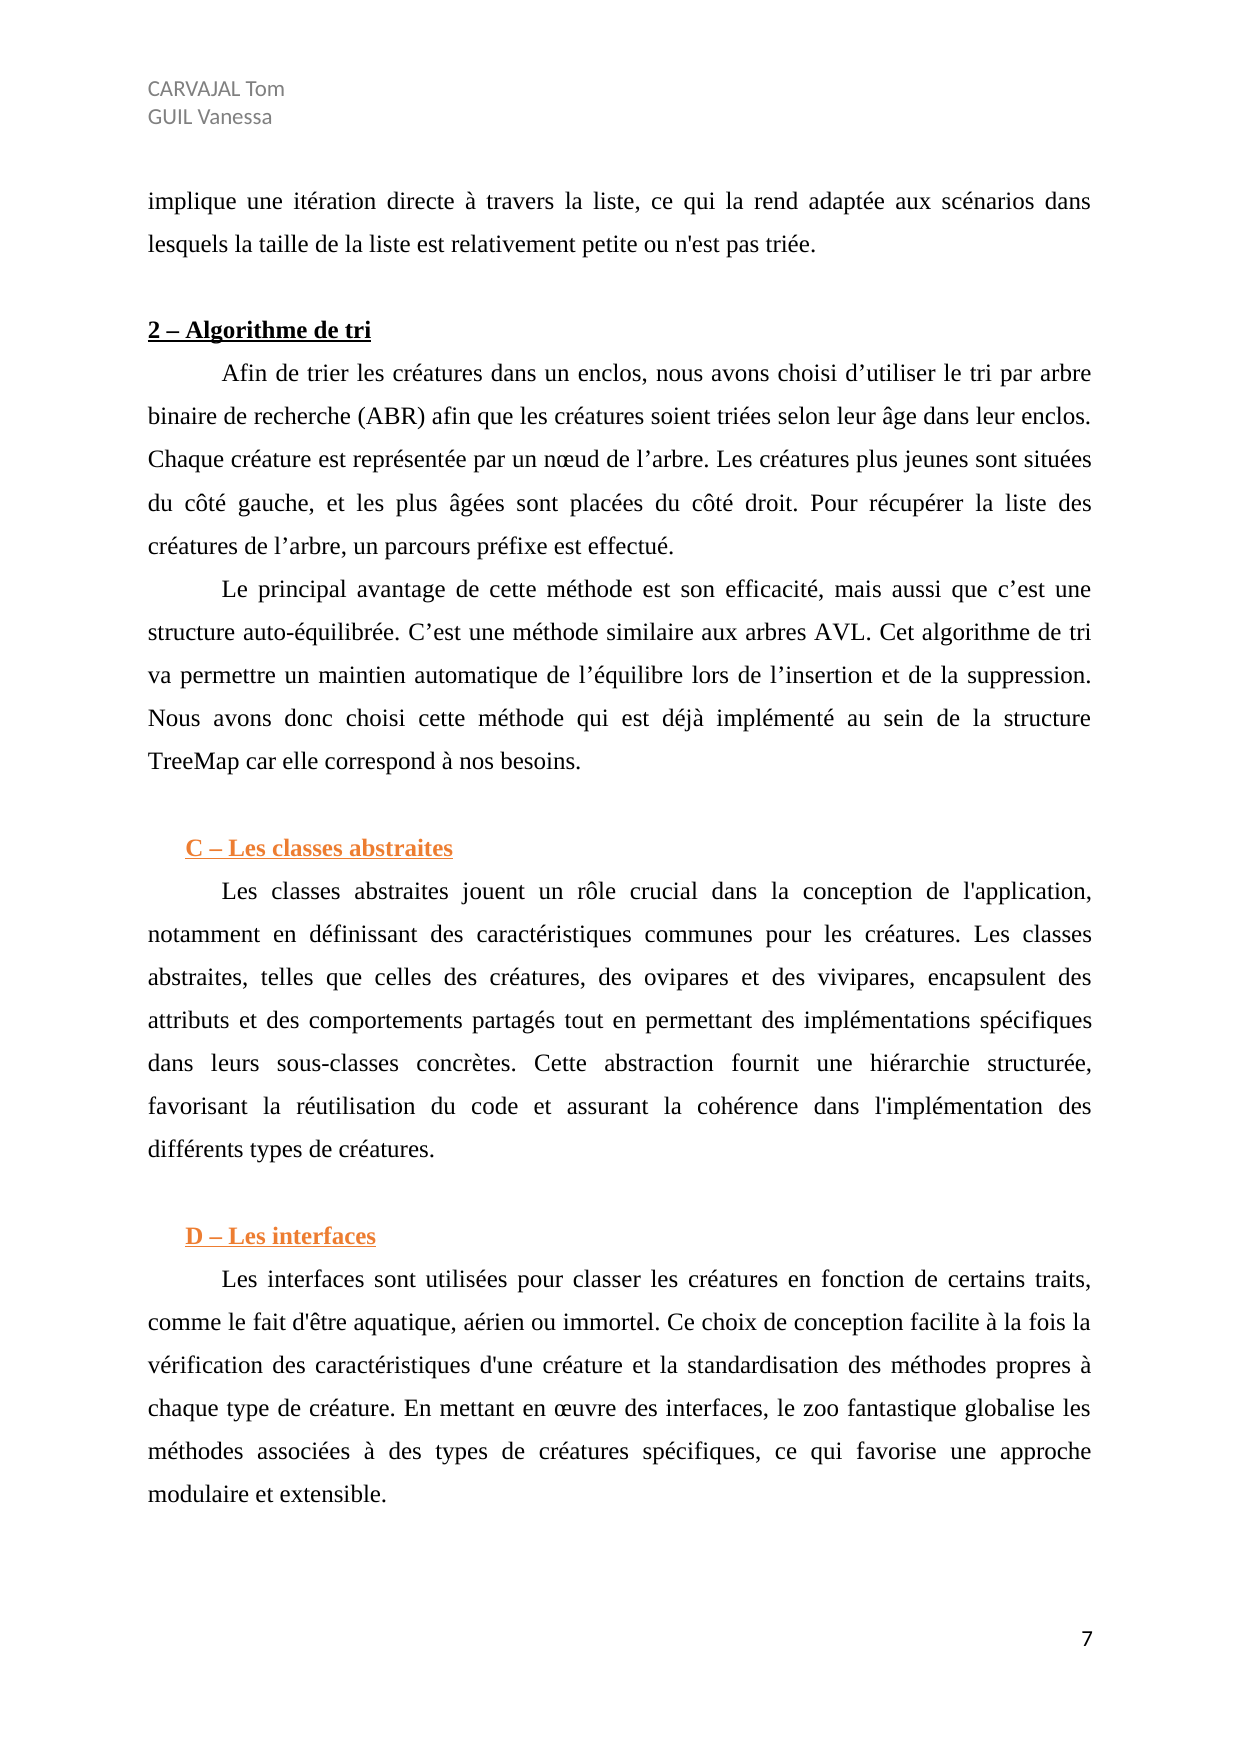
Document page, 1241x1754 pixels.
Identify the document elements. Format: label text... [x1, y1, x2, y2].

text Le principal avantage de cette méthode est son efficacité, mais aussi que c’est une structure auto-équilibrée. C’est une méthode similaire aux arbres AVL. Cet algorithme de tri va permettre un maintien automatique de l’équilibre lors de l’insertion et de la suppression. Nous avons donc choisi cette méthode qui est déjà implémenté au sein de la structure TreeMap car elle correspond à nos besoins. [148, 574, 1093, 775]
text Les classes abstraites jouent un rôle crucial dans la conception de l'application, notamment en définissant des caractéristiques communes pour les créatures. Les classes abstraites, telles que celles des créatures, des ovipares et des vivipares, encapsulent des attributs et des comportements partagés tout en permettant des implémentations spécifiques dans leurs sous-classes concrètes. Cette abstraction fournit une hiérarchie structurée, favorisant la réutilisation du code et assurant la cohérence dans l'implémentation des différents types de créatures. [148, 876, 1093, 1163]
text Les interfaces sont utilisées pour classer les créatures en fonction de certains traits, comme le fait d'être aquatique, aérien ou immortel. Ce choix de conception facilite à la fois la vérification des caractéristiques d'une créature et la standardisation des méthodes propres à chaque type de créature. En mettant en œuvre des interfaces, le zoo fantastique globalise les méthodes associées à des types de créatures spécifiques, ce qui favorise une approche modulaire et extensible. [148, 1264, 1093, 1508]
subtitle C – Les classes abstraites [148, 833, 1093, 861]
subtitle 2 – Algorithme de tri [148, 315, 1093, 344]
subtitle D – Les interfaces [148, 1221, 1093, 1249]
